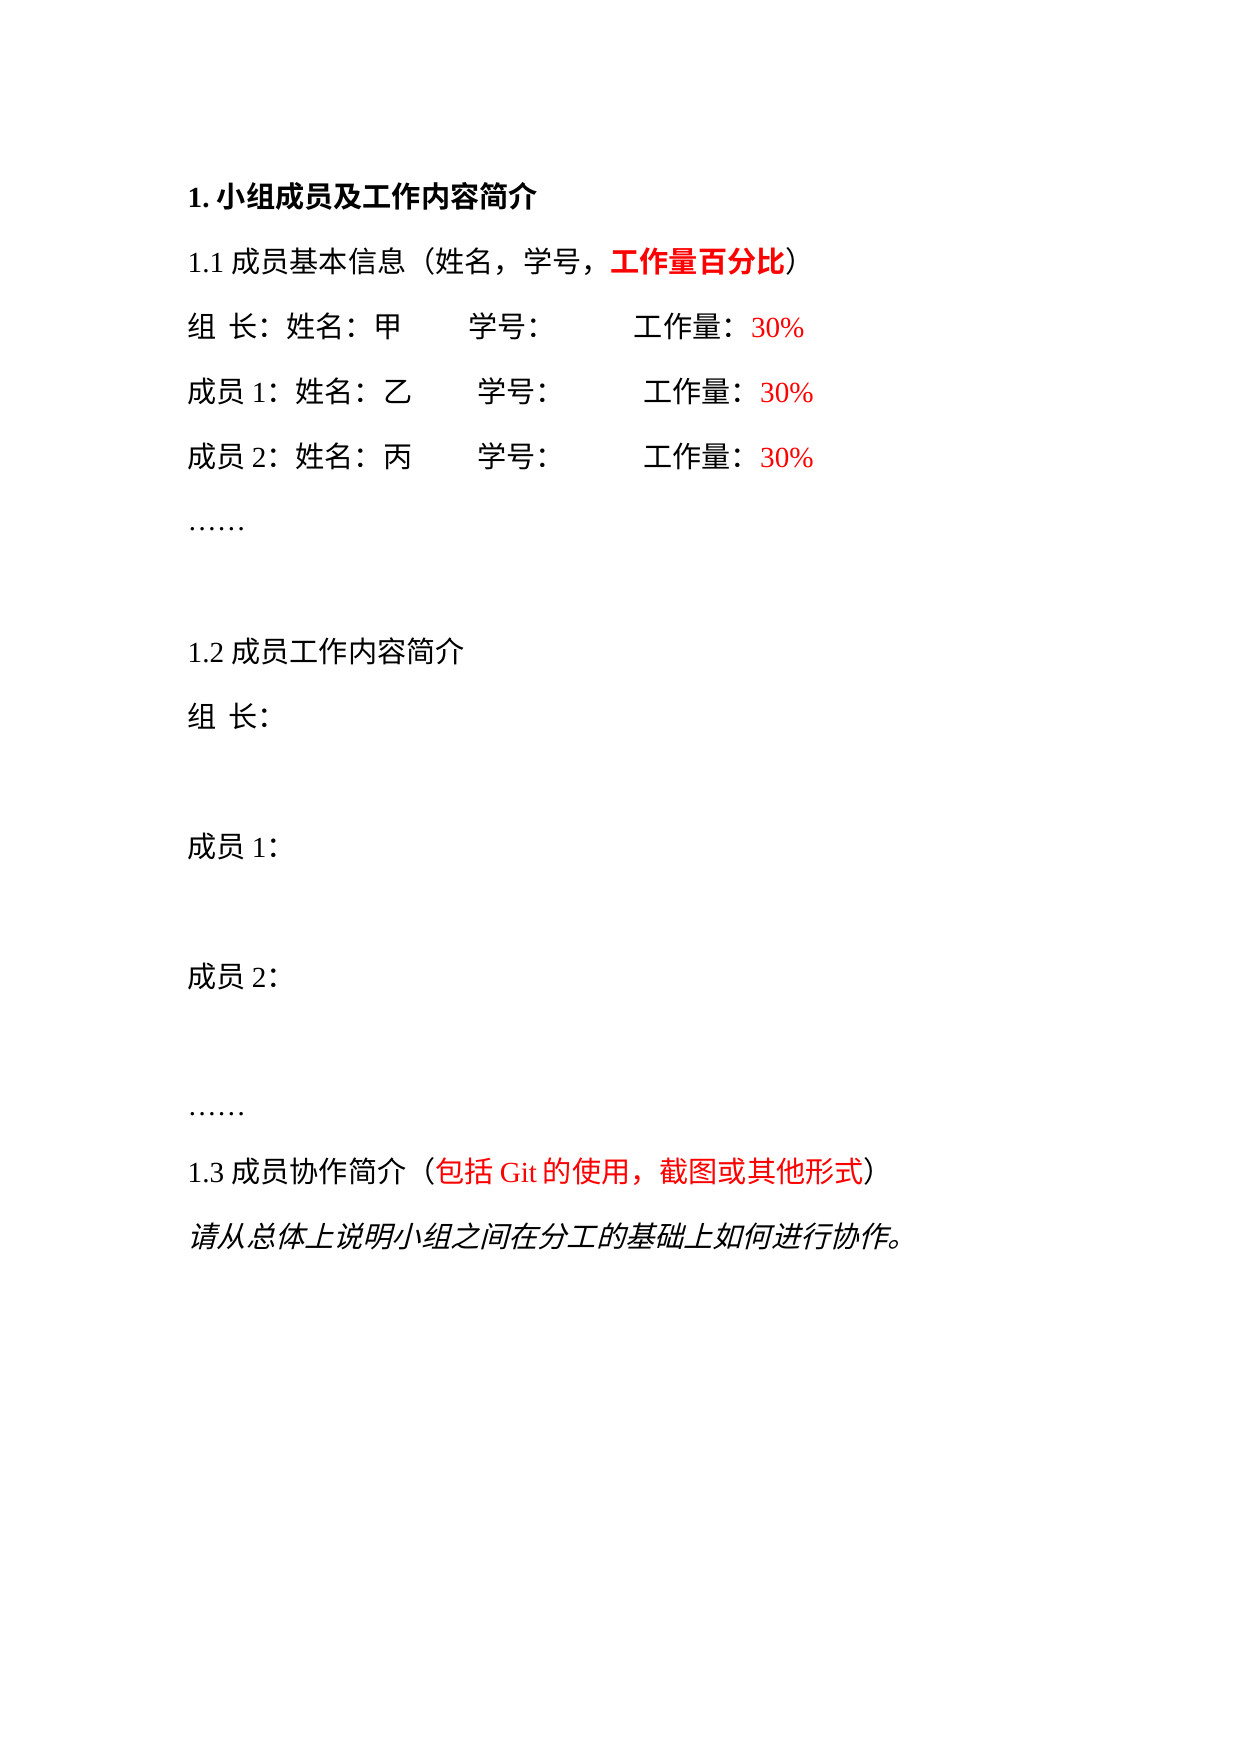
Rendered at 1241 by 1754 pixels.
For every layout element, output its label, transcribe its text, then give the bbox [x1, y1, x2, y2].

text 1.1 成员基本信息（姓名，学号，工作量百分比） [187, 227, 1053, 292]
text 1. 小组成员及工作内容简介 [187, 162, 1053, 227]
text 请从总体上说明小组之间在分工的基础上如何进行协作。 [187, 1202, 1053, 1267]
text 成员2：姓名：丙 学号： 工作量：30% [187, 422, 1053, 487]
text 组 长：姓名：甲 学号： 工作量：30% [187, 292, 1053, 357]
text 成员1：姓名：乙 学号： 工作量：30% [187, 357, 1053, 422]
text 组 长： [187, 682, 1053, 747]
text 1.3 成员协作简介（包括Git的使用，截图或其他形式） [187, 1137, 1053, 1202]
text 1.2 成员工作内容简介 [187, 617, 1053, 682]
text 成员2： [187, 942, 1053, 1007]
text 成员1： [187, 812, 1053, 877]
text …… [187, 1072, 1053, 1137]
text …… [187, 487, 1053, 552]
